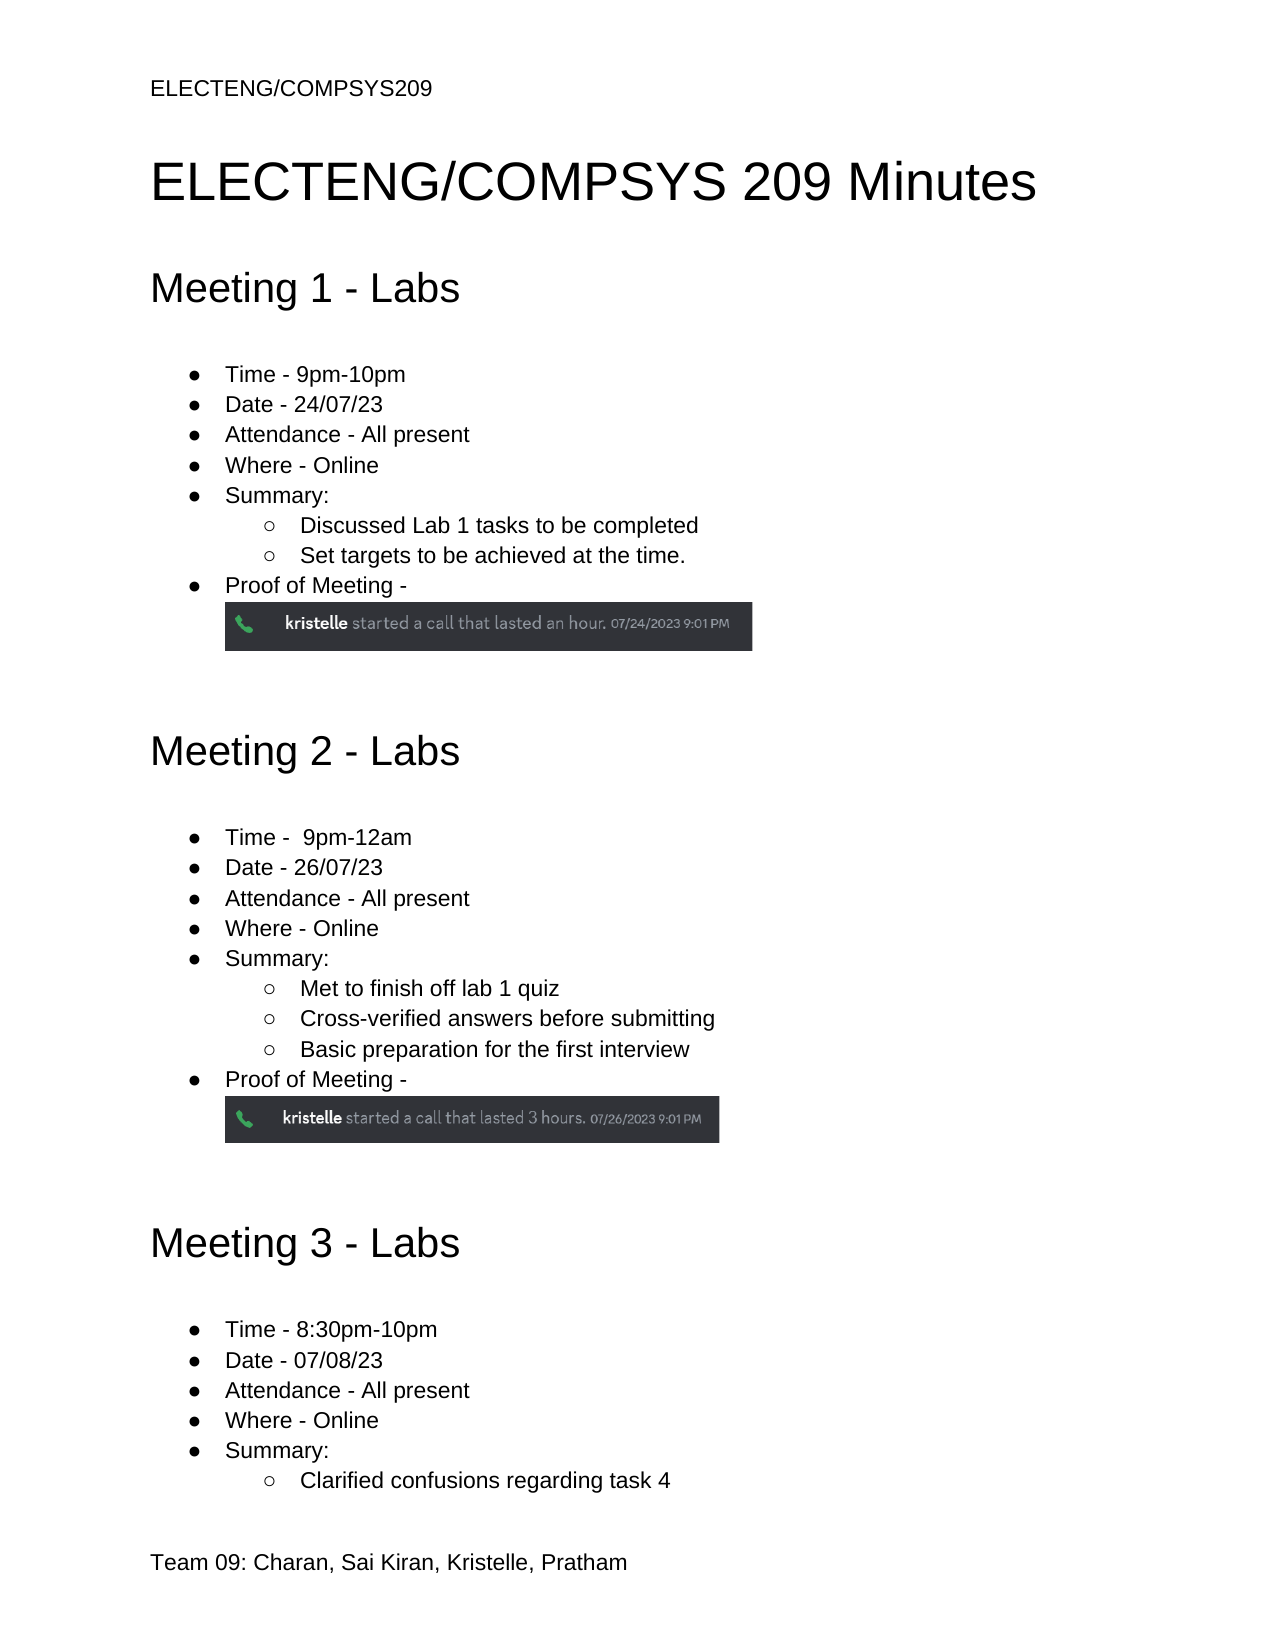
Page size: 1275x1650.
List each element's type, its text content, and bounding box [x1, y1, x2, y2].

subtitle Meeting 3 - Labs [150, 1219, 1125, 1267]
list Date - 24/07/23 [187, 391, 1125, 418]
list Cross-verified answers before submitting [262, 1005, 1125, 1032]
list Set targets to be achieved at the time. [262, 542, 1125, 569]
subtitle Meeting 1 - Labs [150, 263, 1125, 311]
list Date - 26/07/23 [187, 854, 1125, 881]
list Date - 07/08/23 [187, 1347, 1125, 1373]
list Summary: [187, 1437, 1125, 1464]
list Attendance - All present [187, 1377, 1125, 1403]
list Proof of Meeting - [187, 572, 1125, 599]
list Summary: [187, 945, 1125, 971]
list Where - Online [187, 452, 1125, 478]
list Clarified confusions regarding task 4 [262, 1467, 1125, 1494]
subtitle Meeting 2 - Labs [150, 726, 1125, 774]
list Met to finish off lab 1 quiz [262, 975, 1125, 1002]
list Time - 8:30pm-10pm [187, 1316, 1125, 1343]
list Proof of Meeting - [187, 1066, 1125, 1092]
list Time - 9pm-12am [187, 824, 1125, 851]
list Attendance - All present [187, 884, 1125, 911]
list Summary: [187, 482, 1125, 508]
list Basic preparation for the first interview [262, 1036, 1125, 1062]
title ELECTENG/COMPSYS 209 Minutes [150, 150, 1125, 212]
list Attendance - All present [187, 421, 1125, 448]
picture [225, 1096, 720, 1143]
picture [225, 602, 753, 651]
list Where - Online [187, 1407, 1125, 1433]
list Discussed Lab 1 tasks to be completed [262, 512, 1125, 538]
list Where - Online [187, 915, 1125, 941]
list Time - 9pm-10pm [187, 361, 1125, 387]
